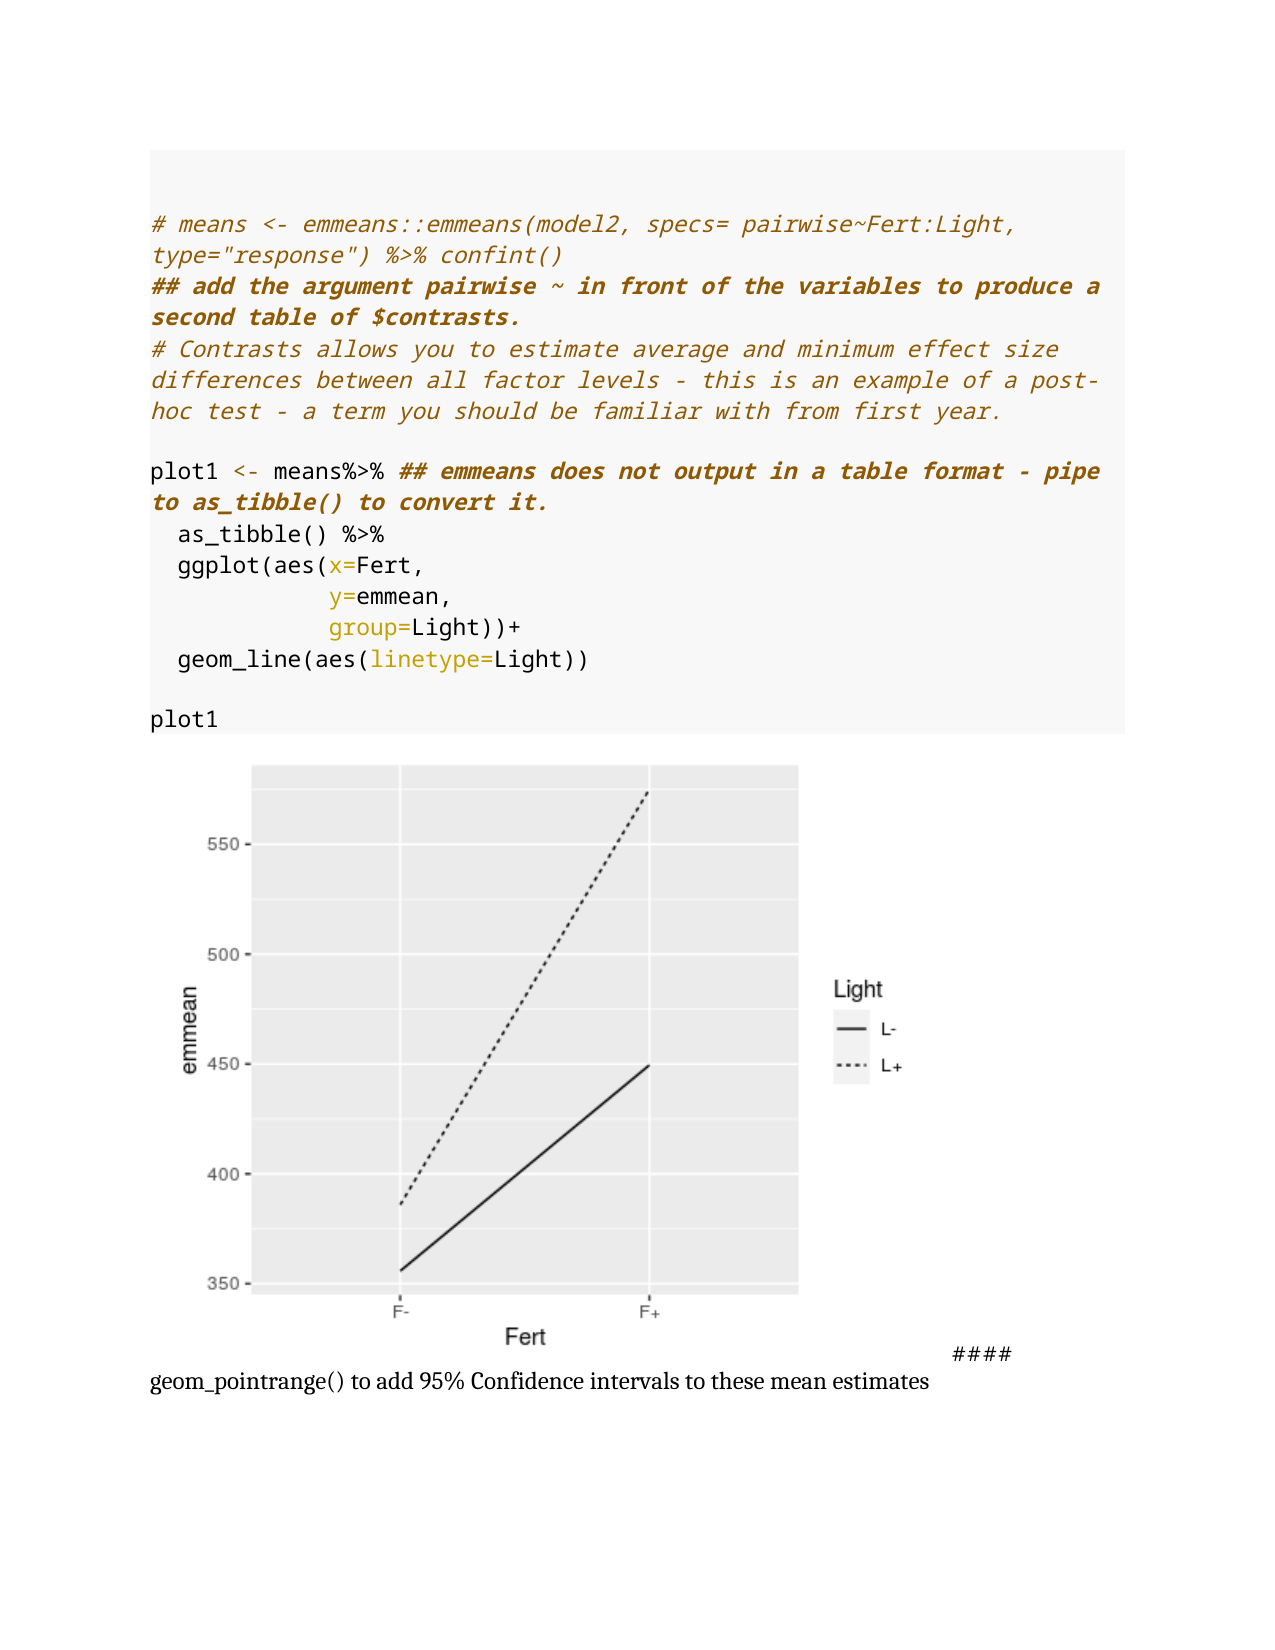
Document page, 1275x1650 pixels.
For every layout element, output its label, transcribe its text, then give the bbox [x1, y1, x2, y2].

picture [168, 754, 927, 1361]
